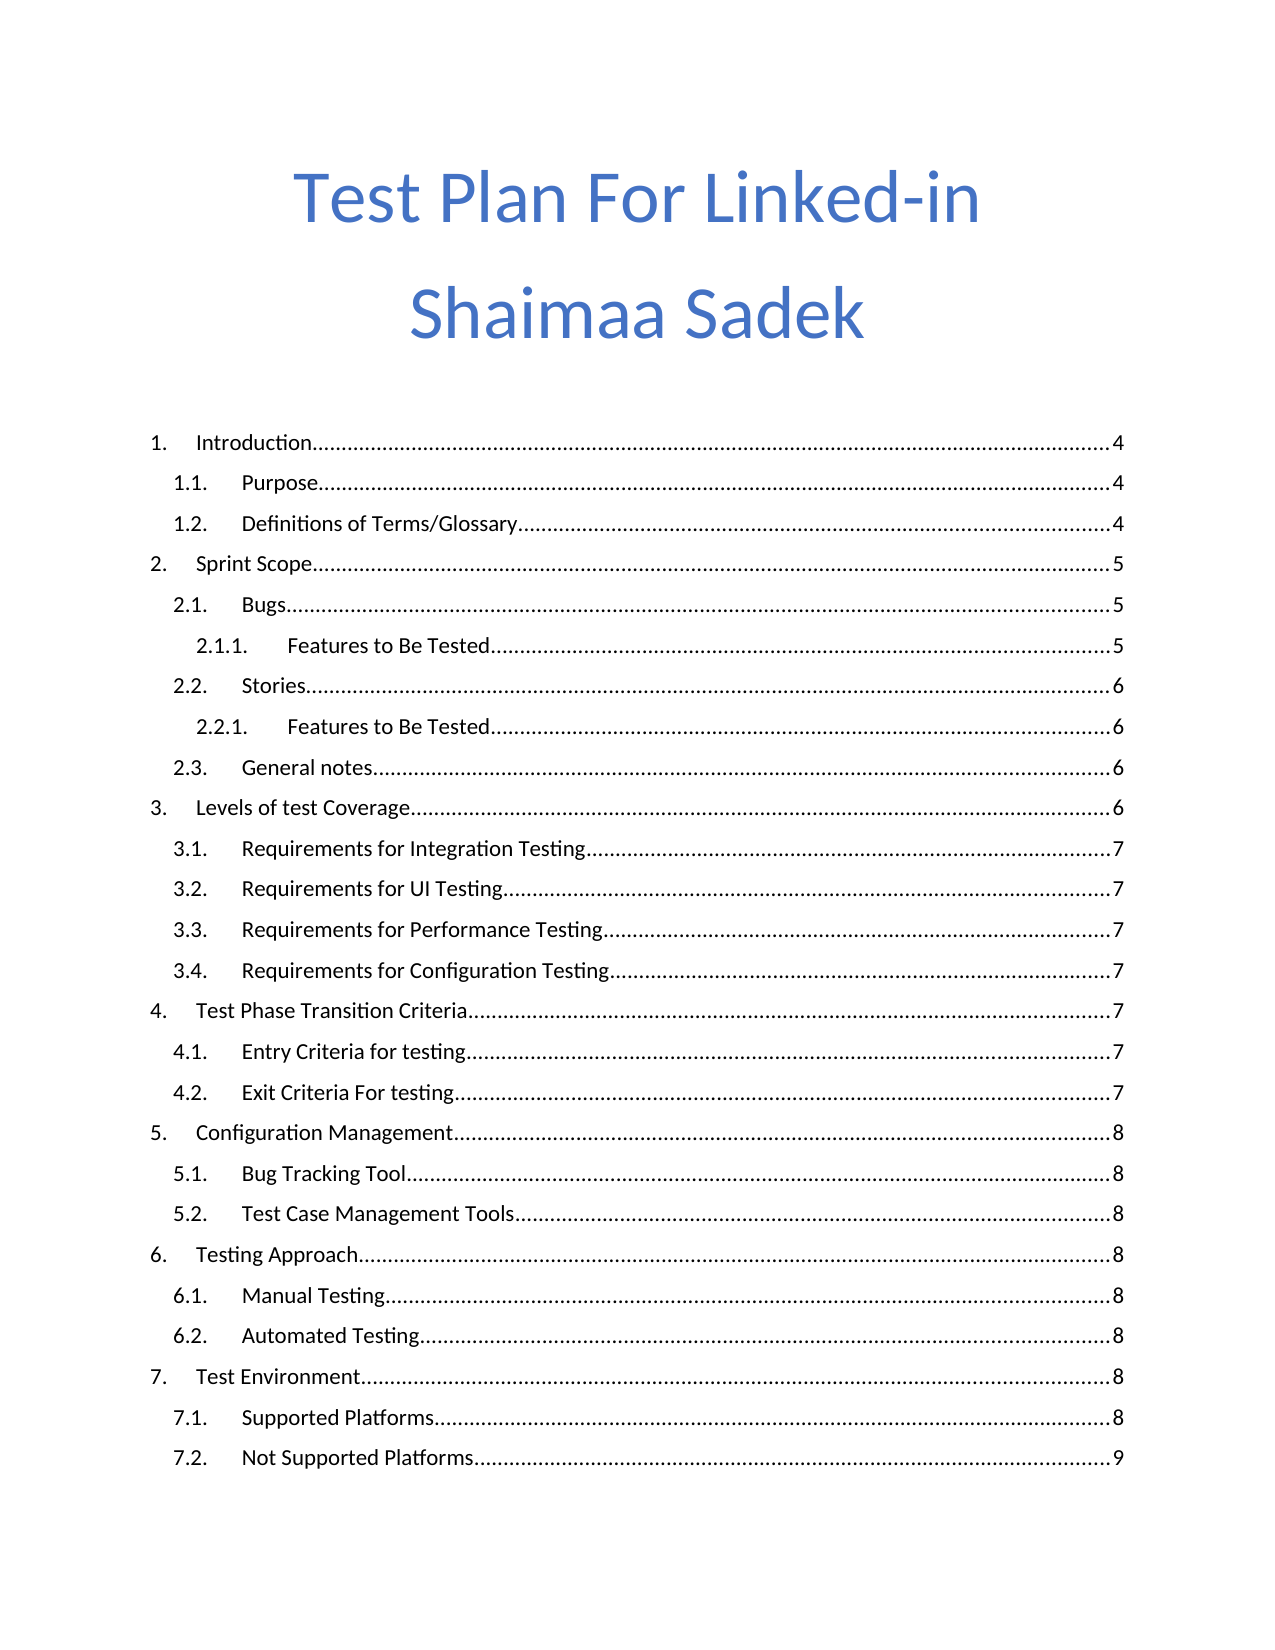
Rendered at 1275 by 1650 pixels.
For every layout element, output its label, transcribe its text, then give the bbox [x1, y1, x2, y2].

text 2.2. Stories 6 [173, 671, 1125, 699]
text 2.1. Bugs 5 [173, 590, 1125, 618]
text 7. Test Environment 8 [150, 1362, 1125, 1390]
text 3. Levels of test Coverage 6 [150, 793, 1125, 821]
text 4.1. Entry Criteria for testing 7 [173, 1037, 1125, 1065]
text Test Plan For Linked-in [150, 150, 1125, 242]
text 7.2. Not Supported Platforms 9 [173, 1443, 1125, 1471]
text 3.2. Requirements for UI Testing 7 [173, 874, 1125, 903]
text 3.4. Requirements for Configuration Testing 7 [173, 956, 1125, 984]
text 2.3. General notes 6 [173, 753, 1125, 781]
text 5.2. Test Case Management Tools 8 [173, 1199, 1125, 1228]
text 6.2. Automated Testing 8 [173, 1321, 1125, 1349]
text 6. Testing Approach 8 [150, 1240, 1125, 1268]
text 5.1. Bug Tracking Tool 8 [173, 1159, 1125, 1187]
text 5. Configuration Management 8 [150, 1118, 1125, 1146]
text 4.2. Exit Criteria For testing 7 [173, 1078, 1125, 1106]
text 2.1.1. Features to Be Tested 5 [196, 631, 1125, 659]
text 2. Sprint Scope 5 [150, 549, 1125, 578]
text 6.1. Manual Testing 8 [173, 1281, 1125, 1309]
text 3.1. Requirements for Integration Testing 7 [173, 834, 1125, 862]
text 4. Test Phase Transition Criteria 7 [150, 996, 1125, 1024]
text 7.1. Supported Platforms 8 [173, 1403, 1125, 1431]
text 1.1. Purpose 4 [173, 468, 1125, 496]
text Shaimaa Sadek [150, 266, 1125, 357]
text 1.2. Definitions of Terms/Glossary 4 [173, 509, 1125, 537]
text 1. Introduction 4 [150, 428, 1125, 456]
text 2.2.1. Features to Be Tested 6 [196, 712, 1125, 740]
text 3.3. Requirements for Performance Testing 7 [173, 915, 1125, 943]
